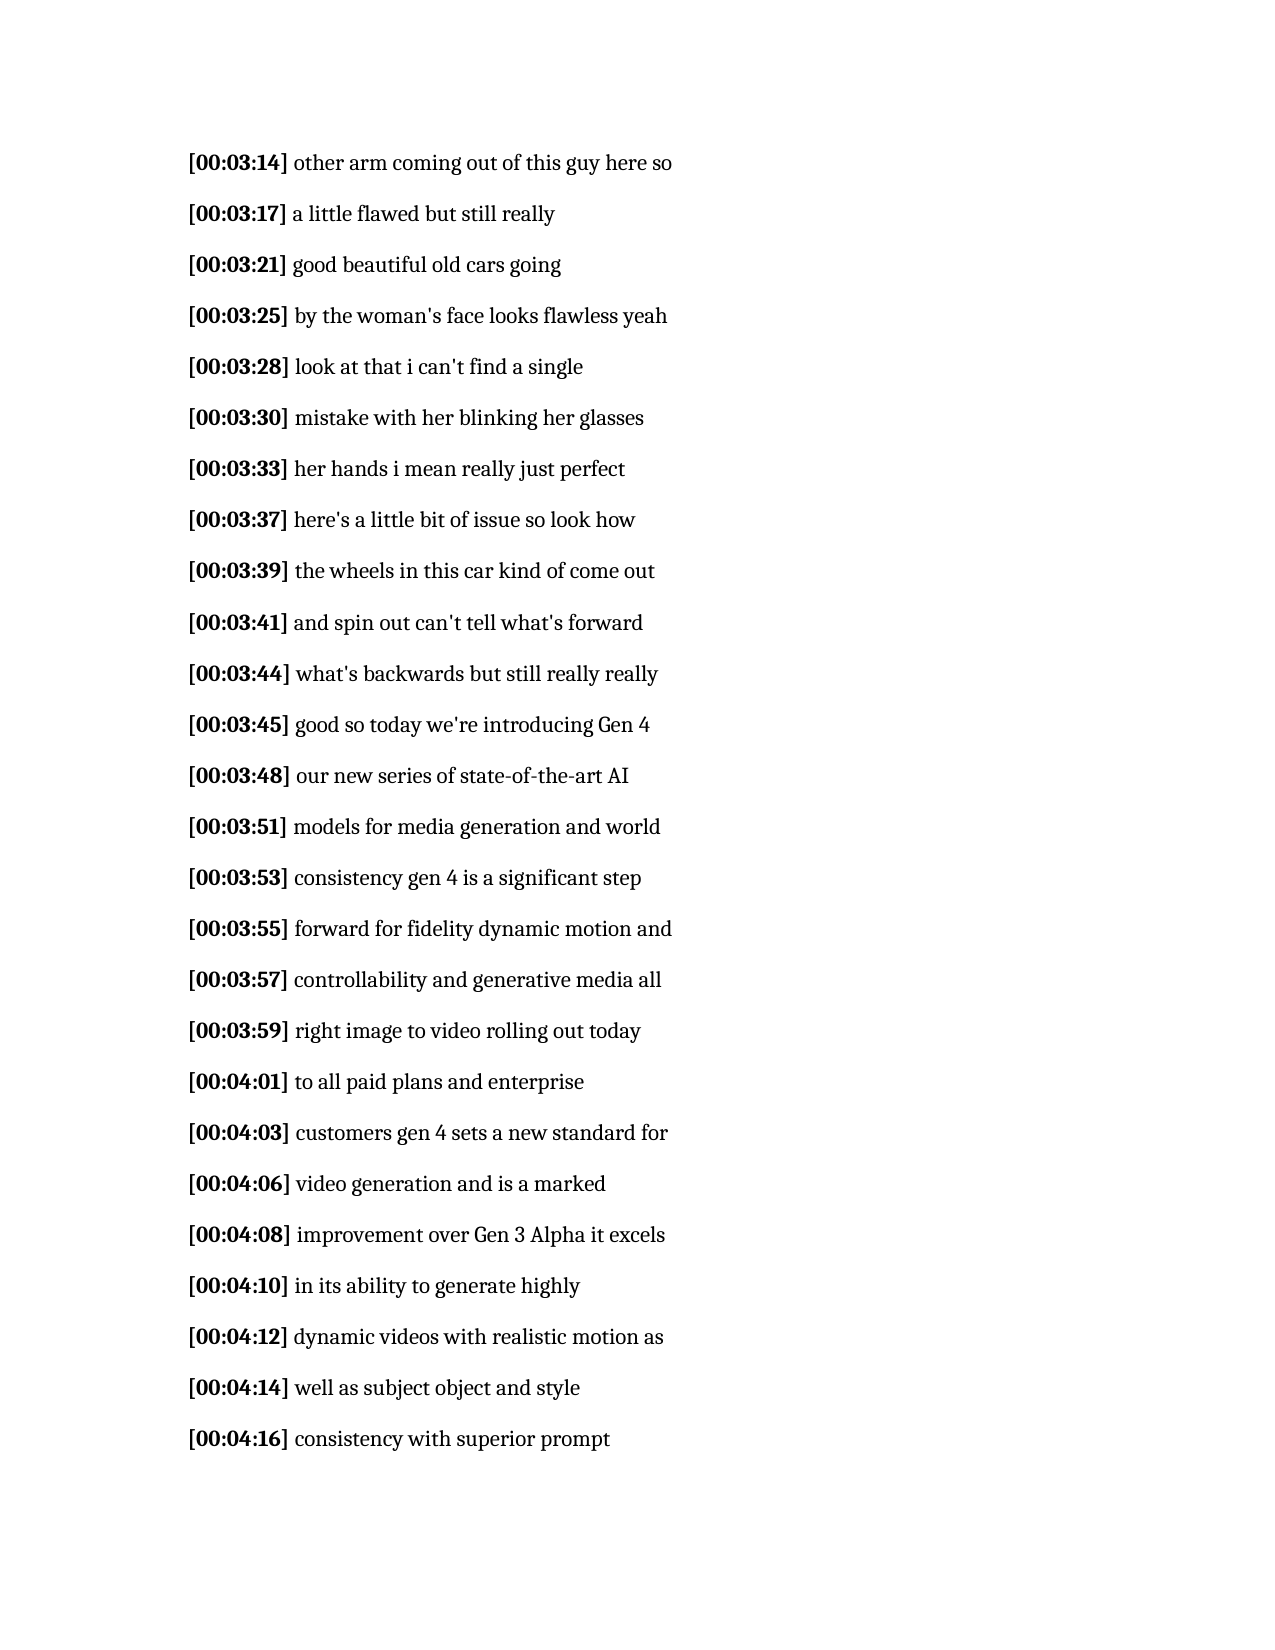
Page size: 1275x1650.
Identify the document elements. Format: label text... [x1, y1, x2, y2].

text [00:04:01] to all paid plans and enterprise [187, 1069, 1087, 1095]
text [00:03:41] and spin out can't tell what's forward [187, 609, 1087, 636]
text [00:04:16] consistency with superior prompt [187, 1426, 1087, 1452]
text [00:03:28] look at that i can't find a single [187, 354, 1087, 381]
text [00:04:14] well as subject object and style [187, 1375, 1087, 1401]
text [00:03:21] good beautiful old cars going [187, 252, 1087, 278]
text [00:04:08] improvement over Gen 3 Alpha it excels [187, 1222, 1087, 1248]
text [00:03:51] models for media generation and world [187, 813, 1087, 840]
text [00:04:12] dynamic videos with realistic motion as [187, 1324, 1087, 1350]
text [00:03:59] right image to video rolling out today [187, 1018, 1087, 1044]
text [00:04:06] video generation and is a marked [187, 1171, 1087, 1197]
text [00:03:33] her hands i mean really just perfect [187, 456, 1087, 483]
text [00:03:55] forward for fidelity dynamic motion and [187, 916, 1087, 942]
text [00:04:03] customers gen 4 sets a new standard for [187, 1120, 1087, 1146]
text [00:03:53] consistency gen 4 is a significant step [187, 864, 1087, 891]
text [00:03:37] here's a little bit of issue so look how [187, 507, 1087, 534]
text [00:03:14] other arm coming out of this guy here so [187, 150, 1087, 176]
text [00:03:44] what's backwards but still really really [187, 660, 1087, 687]
text [00:03:25] by the woman's face looks flawless yeah [187, 303, 1087, 329]
text [00:03:17] a little flawed but still really [187, 201, 1087, 227]
text [00:04:10] in its ability to generate highly [187, 1273, 1087, 1299]
text [00:03:48] our new series of state-of-the-art AI [187, 762, 1087, 789]
text [00:03:39] the wheels in this car kind of come out [187, 558, 1087, 585]
text [00:03:30] mistake with her blinking her glasses [187, 405, 1087, 432]
text [00:03:57] controllability and generative media all [187, 967, 1087, 993]
text [00:03:45] good so today we're introducing Gen 4 [187, 711, 1087, 738]
